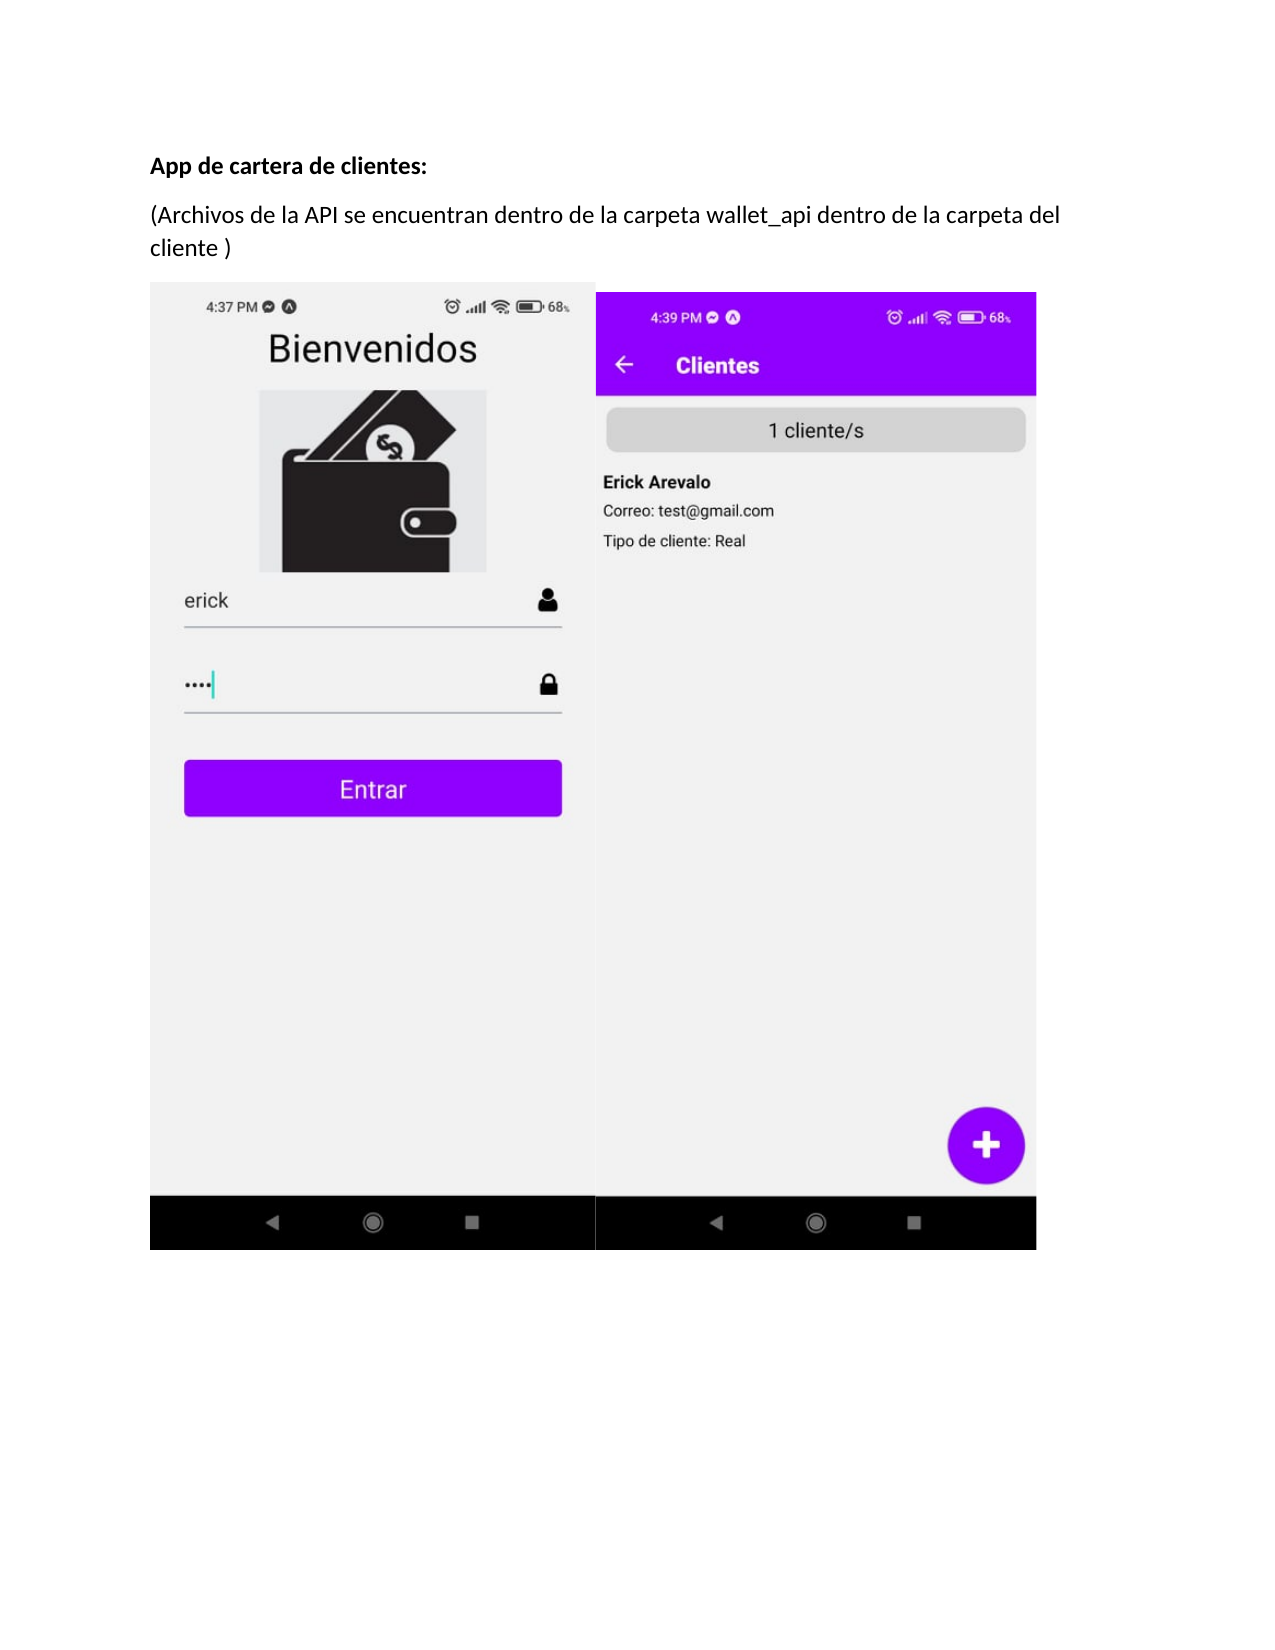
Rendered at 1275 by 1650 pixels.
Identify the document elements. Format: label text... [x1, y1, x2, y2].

picture [150, 282, 1037, 1250]
text (Archivos de la API se encuentran dentro de la carpeta wallet_api dentro de la carpeta del cliente ) [150, 199, 1125, 263]
text App de cartera de clientes: [150, 150, 1125, 181]
